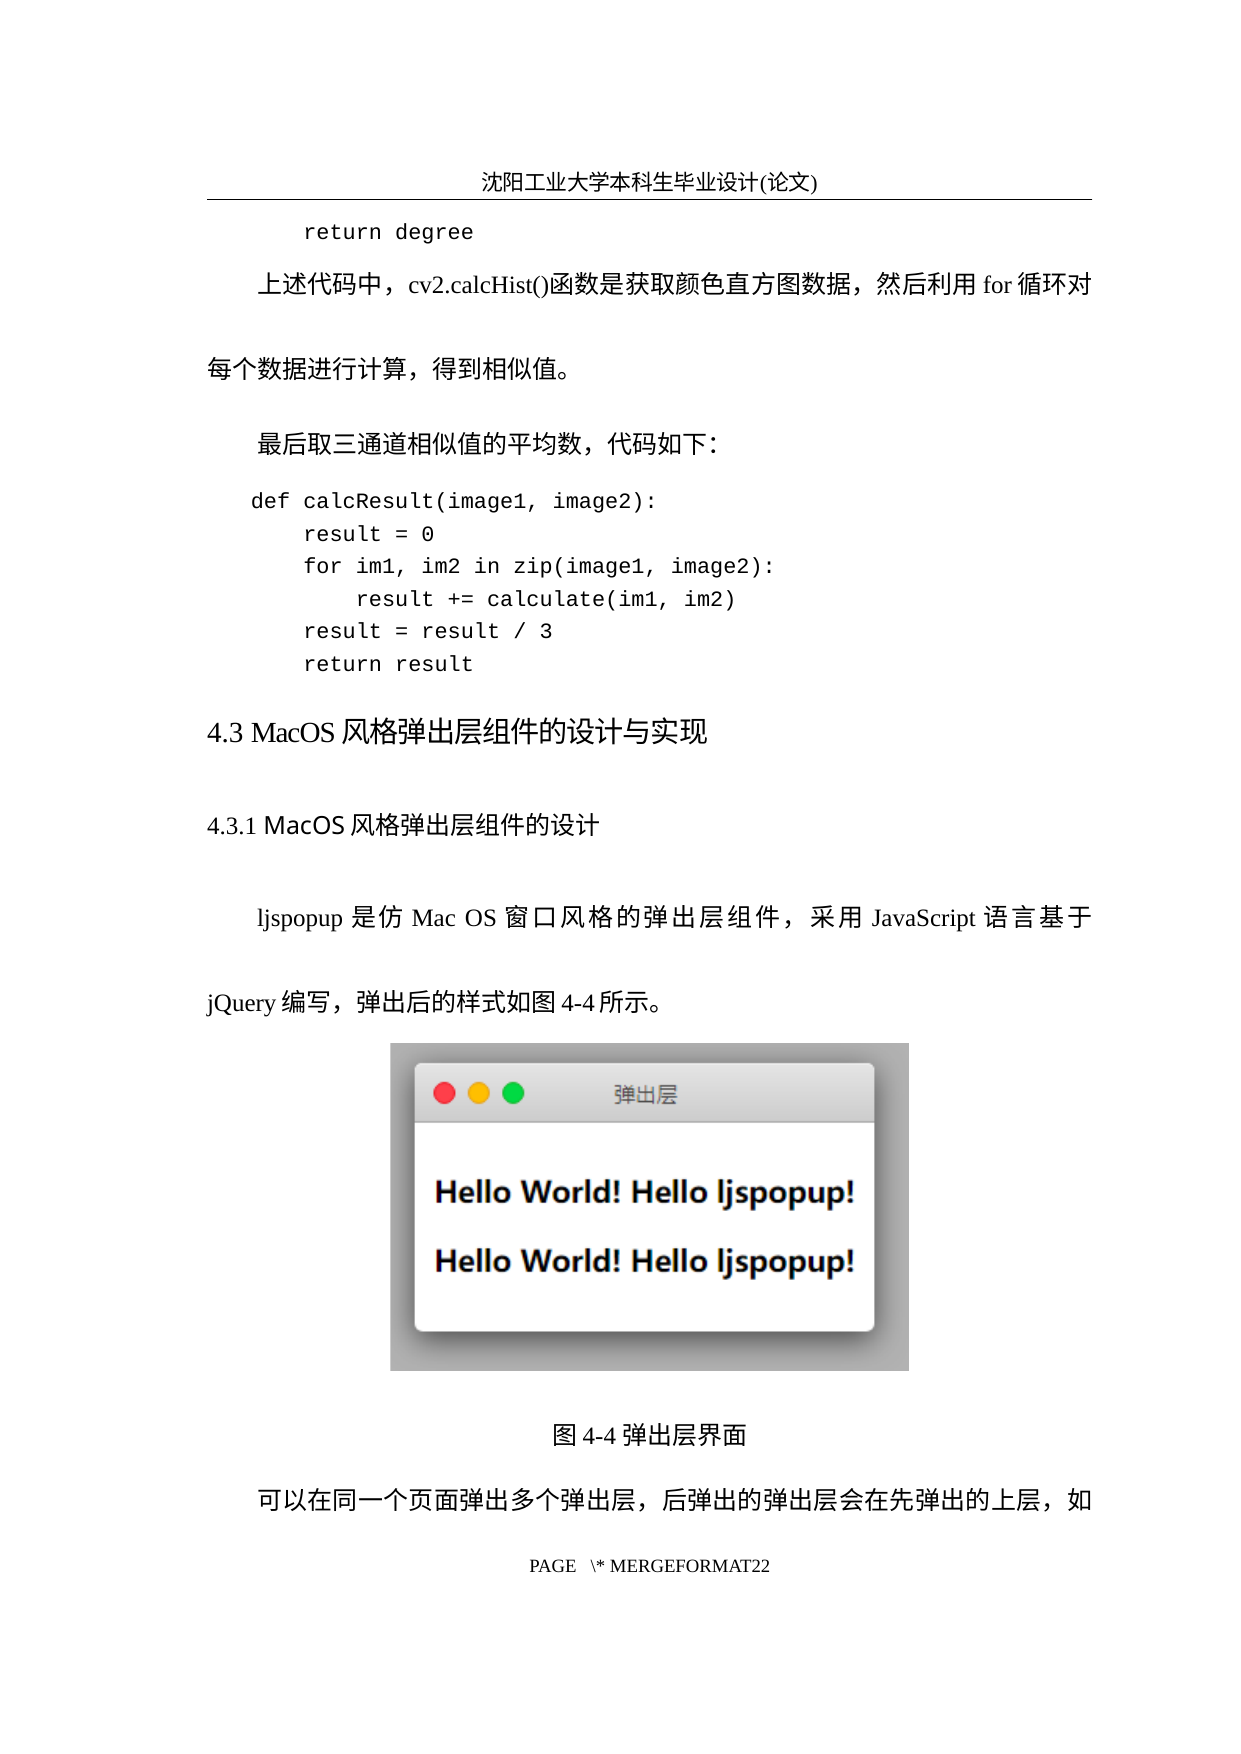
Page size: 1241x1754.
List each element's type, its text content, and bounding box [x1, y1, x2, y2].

text result = result / 3 [207, 616, 1092, 649]
text result = 0 [207, 519, 1092, 551]
picture [390, 1043, 909, 1371]
text 最后取三通道相似值的平均数，代码如下： [207, 411, 1092, 476]
text 图4-4 弹出层界面 [207, 1401, 1092, 1466]
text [207, 1466, 1092, 1531]
text 上述代码中，cv2.calcHist()函数是获取颜色直方图数据，然后利用for循环对每个数据进行计算，得到相似值。 [207, 250, 1092, 400]
text for im1, im2 in zip(image1, image2): [207, 551, 1092, 584]
text def calcResult(image1, image2): [207, 486, 1092, 519]
subtitle MacOS风格弹出层组件的设计与实现 [207, 698, 1092, 763]
text ljspopup是仿Mac OS窗口风格的弹出层组件，采用JavaScript语言基于jQuery编写，弹出后的样式如图4-4所示。 [207, 883, 1092, 1033]
text return result [207, 649, 1092, 681]
text return degree [207, 218, 1092, 250]
subtitle MacOS风格弹出层组件的设计 [207, 791, 1092, 856]
text result += calculate(im1, im2) [207, 584, 1092, 616]
